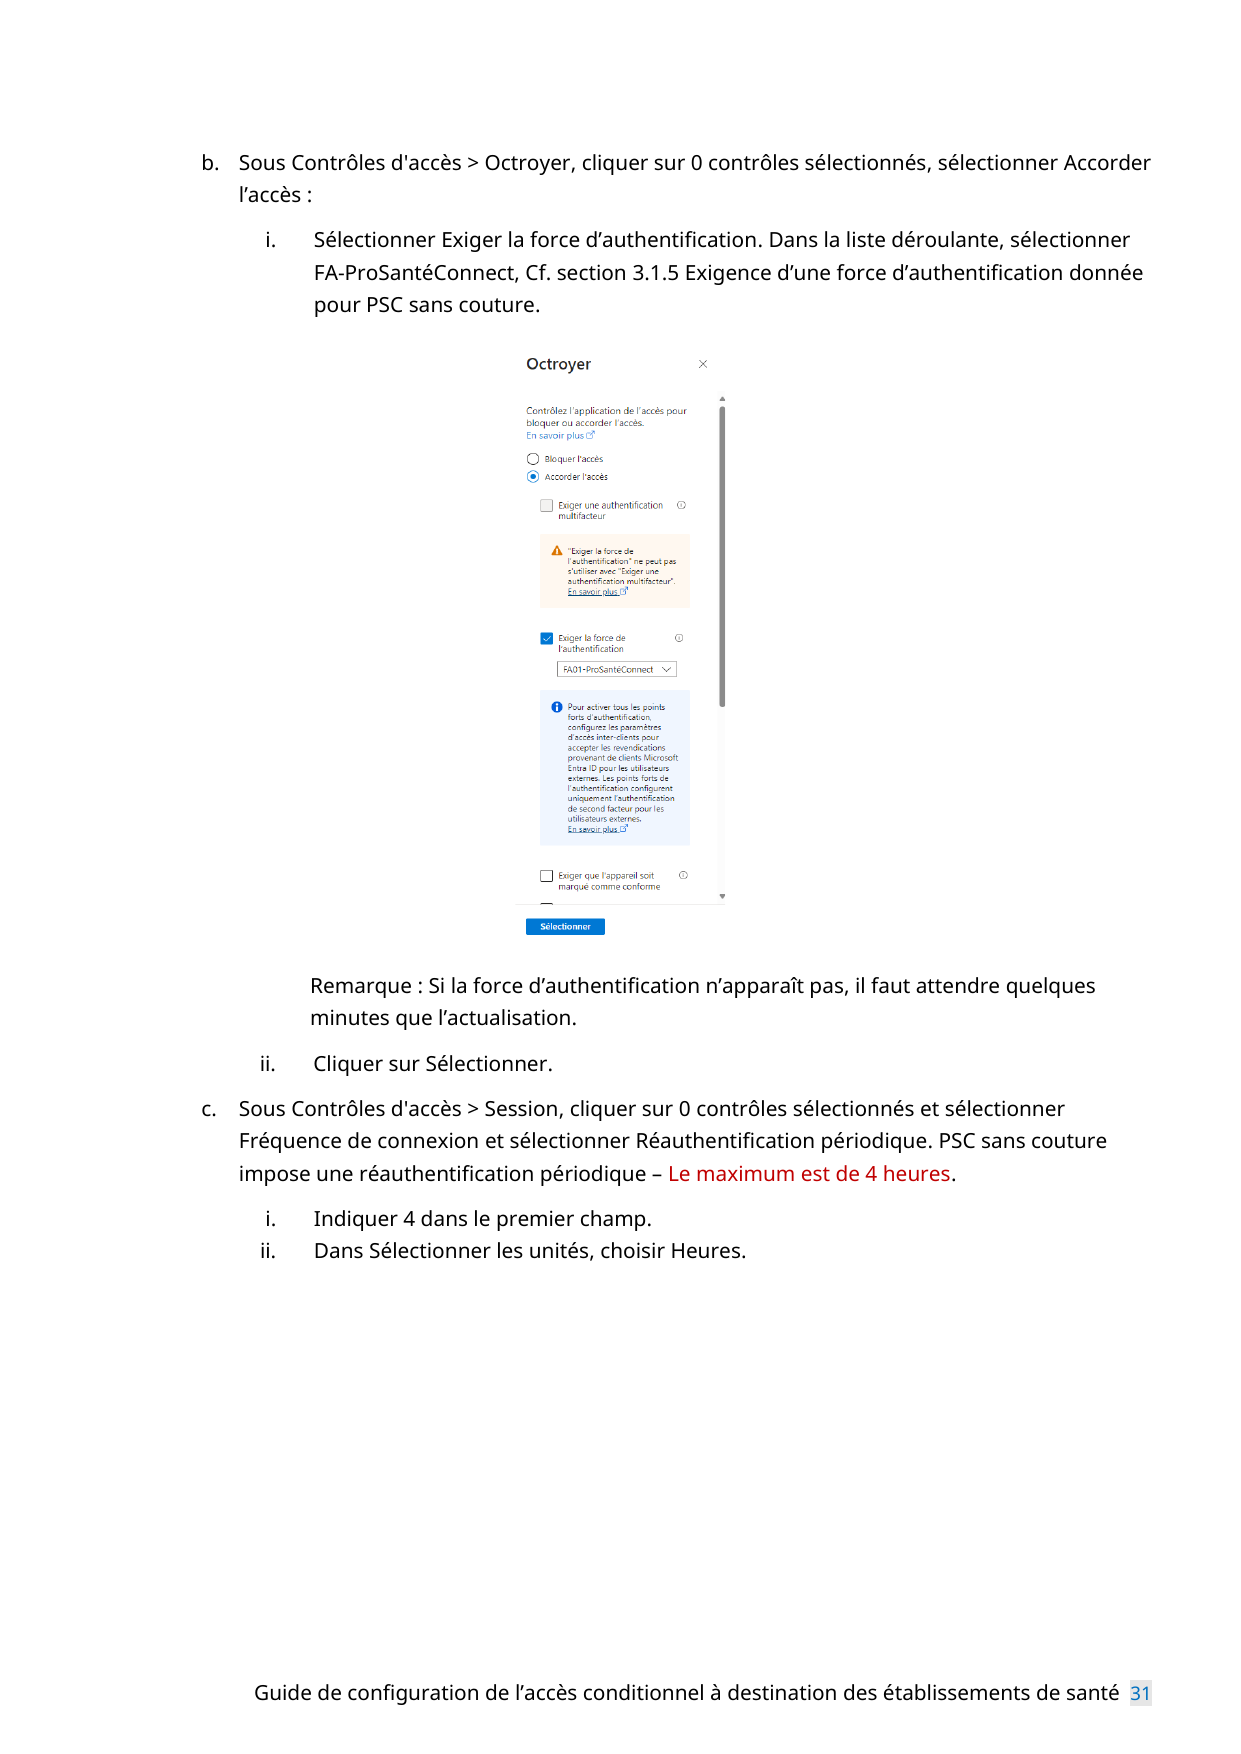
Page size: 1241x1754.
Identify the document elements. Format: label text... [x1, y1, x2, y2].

list Indiquer 4 dans le premier champ. [276, 1204, 1152, 1232]
list Cliquer sur Sélectionner. [276, 1049, 1152, 1077]
picture [515, 348, 725, 942]
list Sélectionner Exiger la force d’authentification. Dans la liste déroulante, sélectionner FA-ProSantéConnect, Cf. section 3.1.5 Exigence d’une force d’authentification donnée pour PSC sans couture. [276, 225, 1152, 319]
list Sous Contrôles d'accès > Octroyer, cliquer sur 0 contrôles sélectionnés, sélectionner Accorder l’accès : [201, 148, 1152, 209]
list Dans Sélectionner les unités, choisir Heures. [276, 1237, 1152, 1265]
text Remarque : Si la force d’authentification n’apparaît pas, il faut attendre quelques minutes que l’actualisation. [310, 971, 1152, 1032]
list Sous Contrôles d'accès > Session, cliquer sur 0 contrôles sélectionnés et sélectionner Fréquence de connexion et sélectionner Réauthentification périodique. PSC sans couture impose une réauthentification périodique – Le maximum est de 4 heures. [201, 1094, 1152, 1187]
